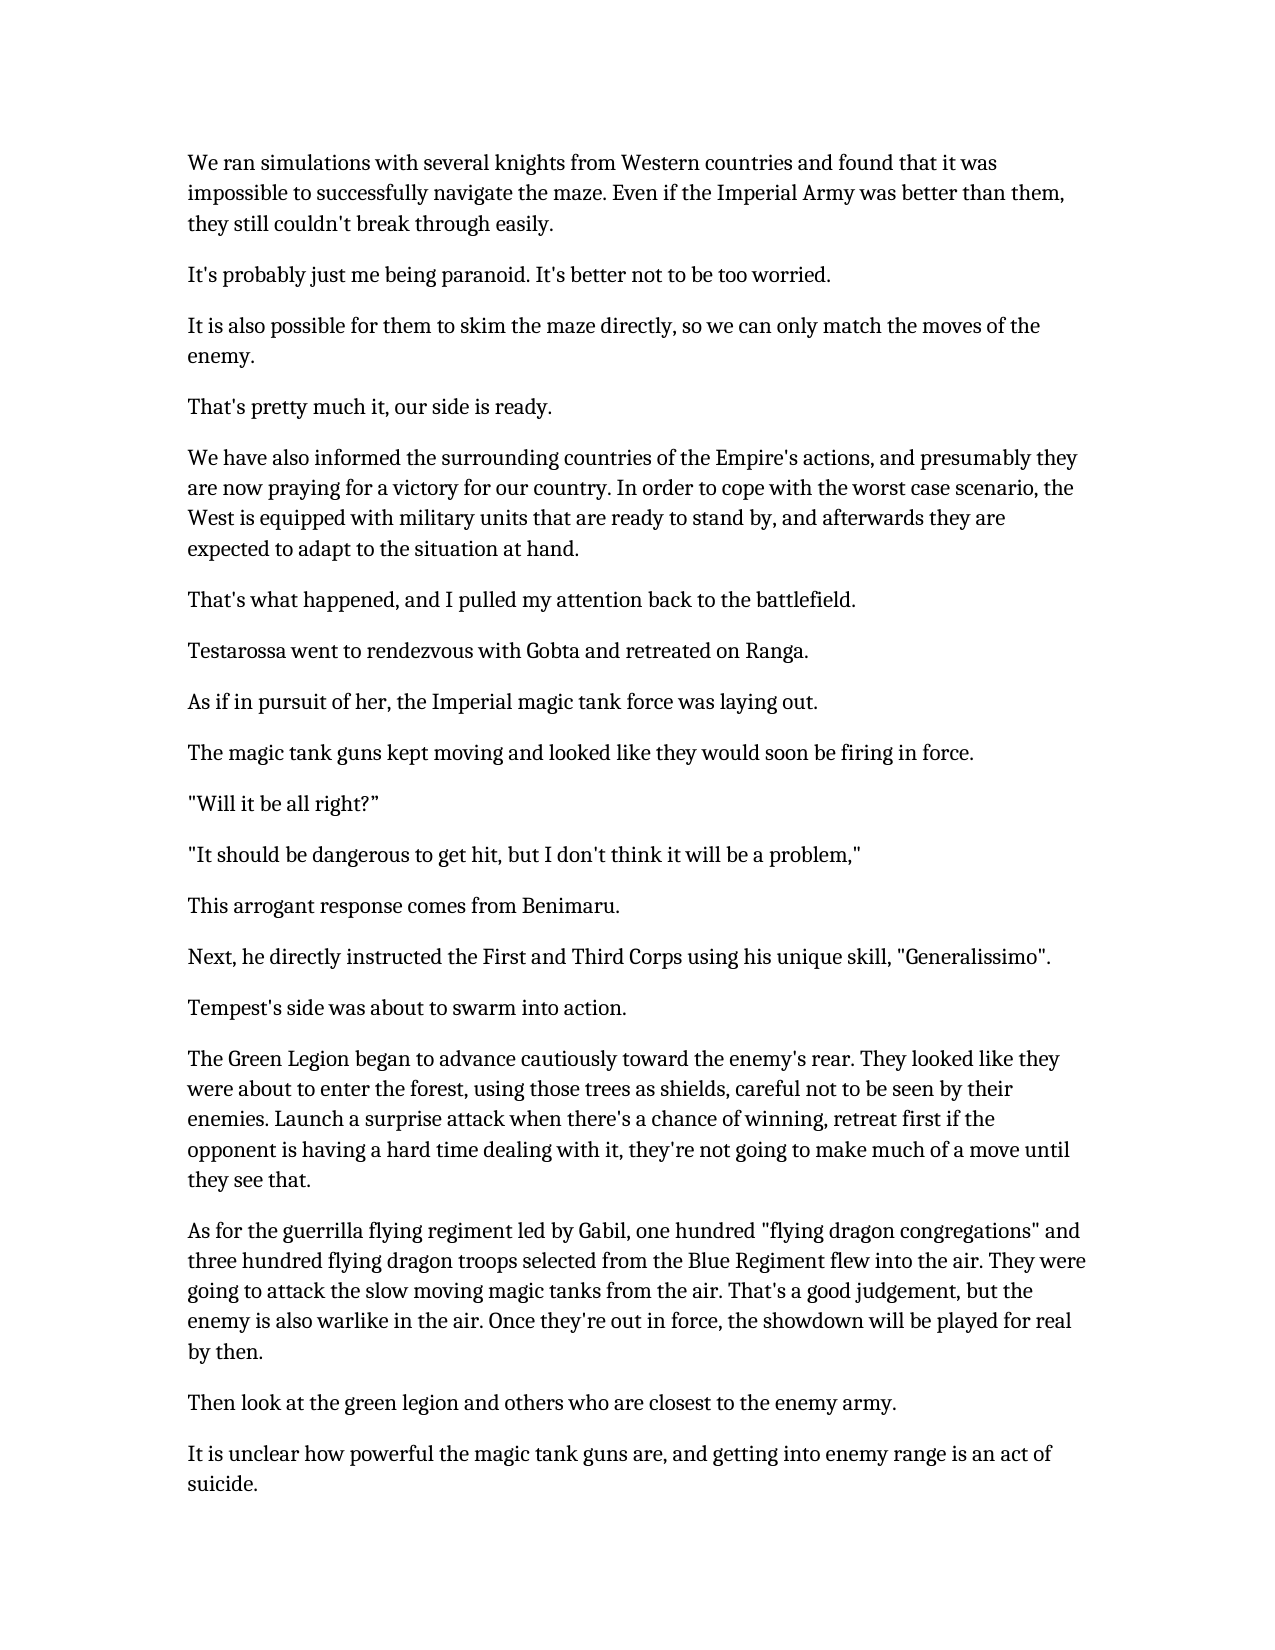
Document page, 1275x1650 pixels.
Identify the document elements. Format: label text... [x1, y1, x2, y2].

text This arrogant response comes from Benimaru. [187, 893, 1087, 919]
text The magic tank guns kept moving and looked like they would soon be firing in force. [187, 739, 1087, 766]
text That's pretty much it, our side is ready. [187, 394, 1087, 420]
text We have also informed the surrounding countries of the Empire's actions, and presumably they are now praying for a victory for our country. In order to cope with the worst case scenario, the West is equipped with military units that are ready to stand by, and afterwards they are expected to adapt to the situation at hand. [187, 445, 1087, 562]
text Then look at the green legion and others who are closest to the enemy army. [187, 1389, 1087, 1416]
text It is also possible for them to skim the maze directly, so we can only match the moves of the enemy. [187, 312, 1087, 369]
text We ran simulations with several knights from Western countries and found that it was impossible to successfully navigate the maze. Even if the Imperial Army was better than them, they still couldn't break through easily. [187, 150, 1087, 237]
text "It should be dangerous to get hit, but I don't think it will be a problem," [187, 842, 1087, 868]
text It's probably just me being paranoid. It's better not to be too worried. [187, 261, 1087, 288]
text Tempest's side was about to swarm into action. [187, 995, 1087, 1021]
text The Green Legion began to advance cautiously toward the enemy's rear. They looked like they were about to enter the forest, using those trees as shields, careful not to be seen by their enemies. Launch a surprise attack when there's a chance of winning, retreat first if the opponent is having a hard time dealing with it, they're not going to make much of a move until they see that. [187, 1046, 1087, 1193]
text Next, he directly instructed the First and Third Corps using his unique skill, "Generalissimo". [187, 944, 1087, 970]
text As if in pursuit of her, the Imperial magic tank force was laying out. [187, 688, 1087, 715]
text "Will it be all right?” [187, 791, 1087, 817]
text That's what happened, and I pulled my attention back to the battlefield. [187, 586, 1087, 613]
text As for the guerrilla flying regiment led by Gabil, one hundred "flying dragon congregations" and three hundred flying dragon troops selected from the Blue Regiment flew into the air. They were going to attack the slow moving magic tanks from the air. That's a good judgement, but the enemy is also warlike in the air. Once they're out in force, the showdown will be played for real by then. [187, 1218, 1087, 1365]
text It is unclear how powerful the magic tank guns are, and getting into enemy range is an act of suicide. [187, 1441, 1087, 1497]
text Testarossa went to rendezvous with Gobta and retreated on Ranga. [187, 637, 1087, 664]
